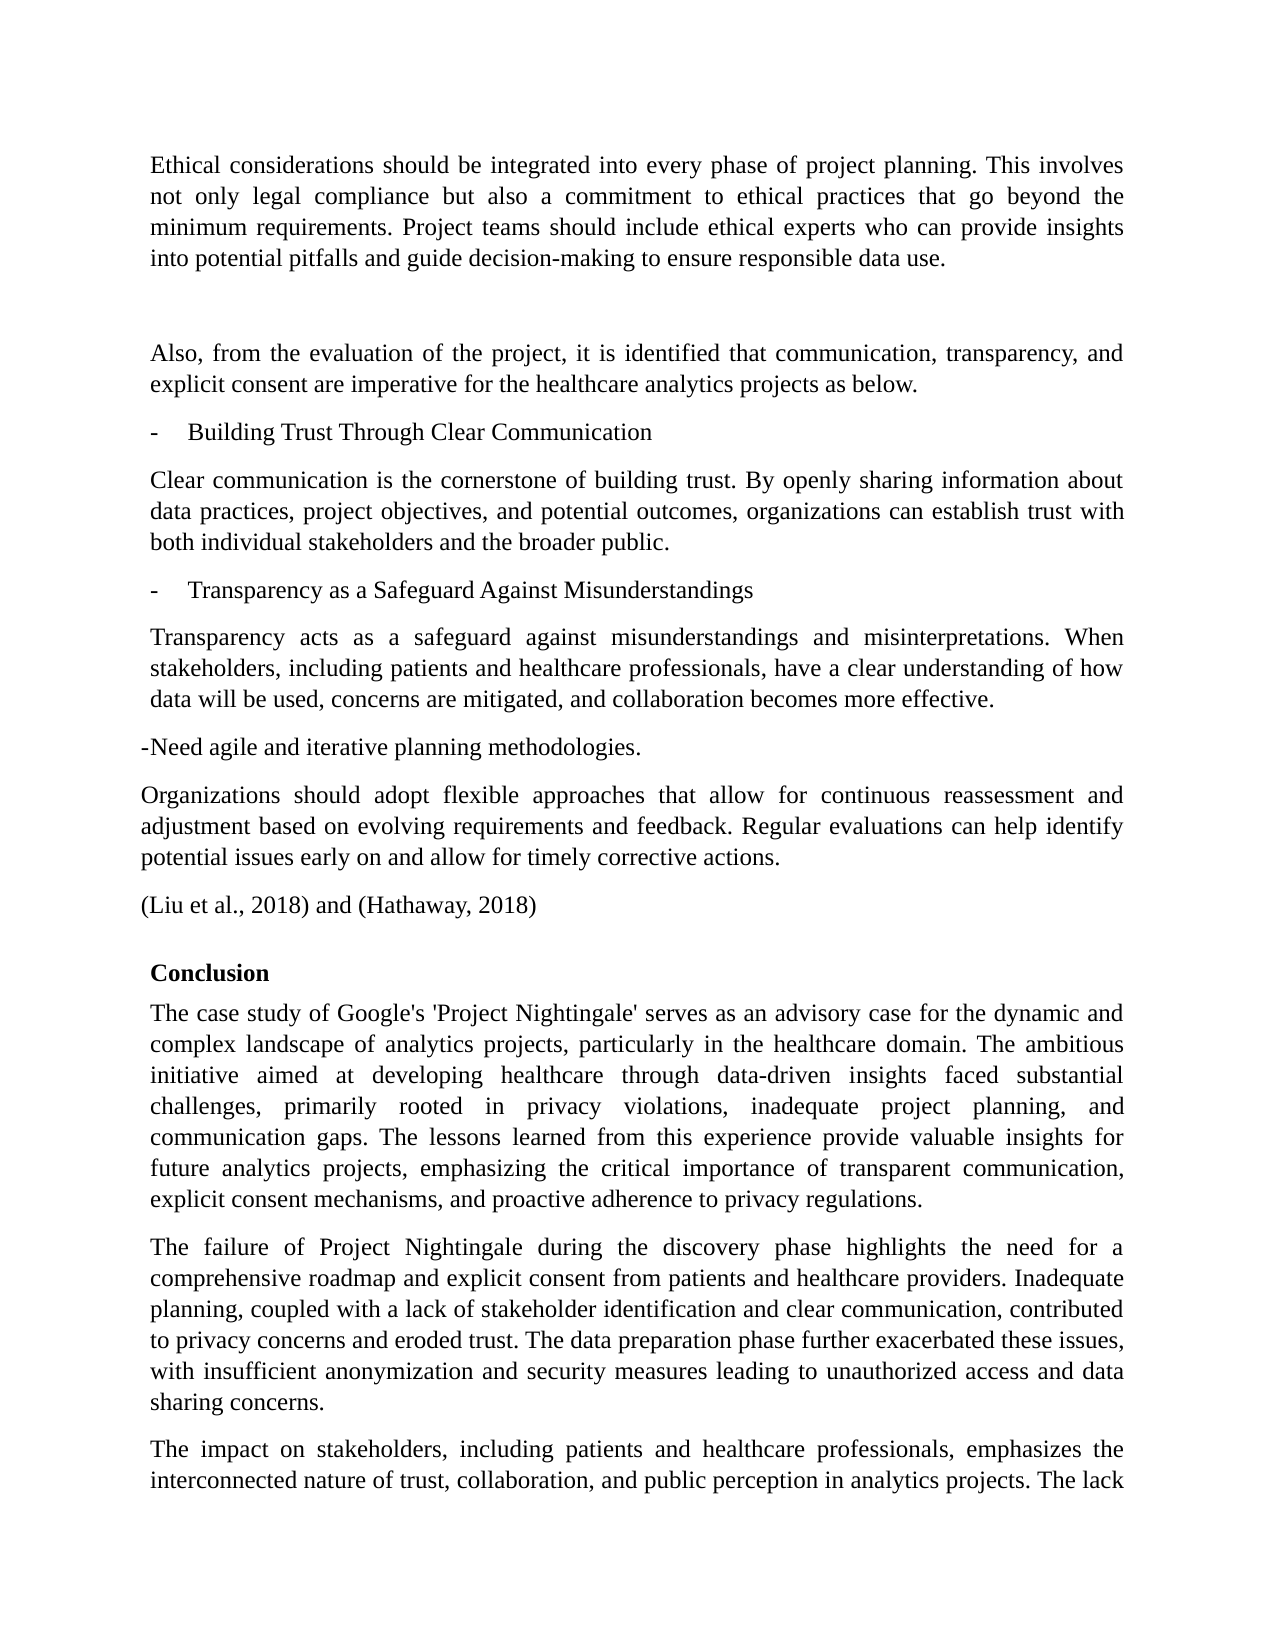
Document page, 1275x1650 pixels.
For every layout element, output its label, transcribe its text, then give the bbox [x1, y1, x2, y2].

list Building Trust Through Clear Communication [150, 417, 1125, 446]
text The case study of Google's 'Project Nightingale' serves as an advisory case for the dynamic and complex landscape of analytics projects, particularly in the healthcare domain. The ambitious initiative aimed at developing healthcare through data-driven insights faced substantial challenges, primarily rooted in privacy violations, inadequate project planning, and communication gaps. The lessons learned from this experience provide valuable insights for future analytics projects, emphasizing the critical importance of transparent communication, explicit consent mechanisms, and proactive adherence to privacy regulations. [150, 998, 1125, 1213]
list Need agile and iterative planning methodologies. [141, 732, 1125, 761]
text Clear communication is the cornerstone of building trust. By openly sharing information about data practices, project objectives, and potential outcomes, organizations can establish trust with both individual stakeholders and the broader public. [150, 465, 1125, 556]
subtitle Conclusion [150, 958, 1125, 987]
text Also, from the evaluation of the project, it is identified that communication, transparency, and explicit consent are imperative for the healthcare analytics projects as below. [150, 338, 1125, 398]
text Ethical considerations should be integrated into every phase of project planning. This involves not only legal compliance but also a commitment to ethical practices that go beyond the minimum requirements. Project teams should include ethical experts who can provide insights into potential pitfalls and guide decision-making to ensure responsible data use. [150, 150, 1125, 272]
text Transparency acts as a safeguard against misunderstandings and misinterpretations. When stakeholders, including patients and healthcare professionals, have a clear understanding of how data will be used, concerns are mitigated, and collaboration becomes more effective. [150, 622, 1125, 713]
text Organizations should adopt flexible approaches that allow for continuous reassessment and adjustment based on evolving requirements and feedback. Regular evaluations can help identify potential issues early on and allow for timely corrective actions. [141, 780, 1125, 871]
list Transparency as a Safeguard Against Misunderstandings [150, 575, 1125, 603]
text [150, 1434, 1125, 1494]
text The failure of Project Nightingale during the discovery phase highlights the need for a comprehensive roadmap and explicit consent from patients and healthcare providers. Inadequate planning, coupled with a lack of stakeholder identification and clear communication, contributed to privacy concerns and eroded trust. The data preparation phase further exacerbated these issues, with insufficient anonymization and security measures leading to unauthorized access and data sharing concerns. [150, 1232, 1125, 1416]
text (Liu et al., 2018) and (Hathaway, 2018) [141, 890, 1125, 918]
